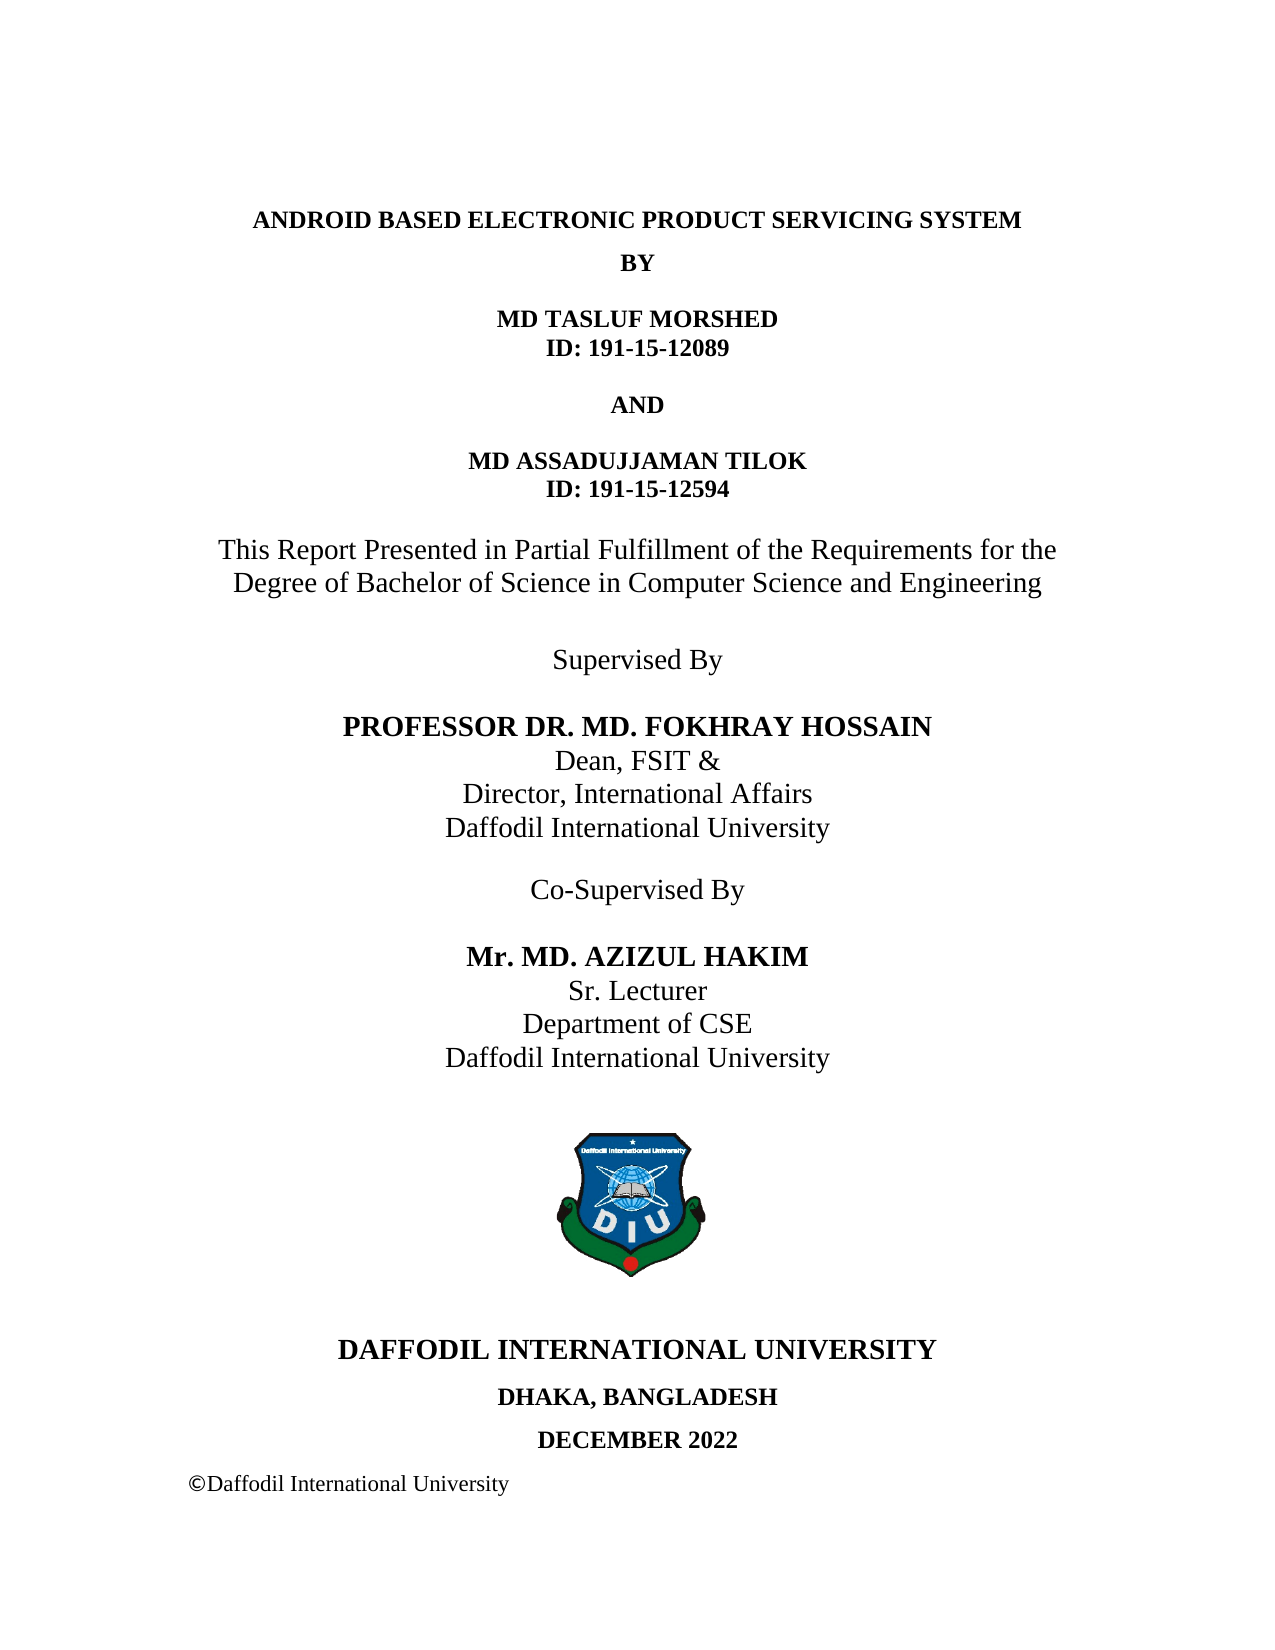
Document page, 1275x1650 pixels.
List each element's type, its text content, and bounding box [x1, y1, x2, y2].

text This Report Presented in Partial Fulfillment of the Requirements for the Degree of Bachelor of Science in Computer Science and Engineering [187, 532, 1087, 599]
text Co-Supervised By [187, 872, 1087, 906]
text Dhaka, Bangladesh [187, 1382, 1087, 1411]
text ANDROID BASED ELECTRONIC PRODUCT SERVICING SYSTEM [187, 205, 1087, 234]
text by [187, 248, 1087, 277]
text Sr. Lecturer [187, 973, 1087, 1006]
text DAFFODIL INTERNATIONAL UNIVERSITY [187, 1332, 1087, 1366]
text Director, International Affairs [187, 776, 1087, 810]
text ID: 191-15-12594 [187, 474, 1087, 503]
text AND [187, 390, 1087, 419]
text Mr. MD. AZIZUL HAKIM [187, 939, 1087, 973]
text ID: 191-15-12089 [187, 333, 1087, 361]
text PROFESSOR DR. MD. FOKHRAY HOSSAIN [187, 709, 1087, 743]
text MD TASLUF MORSHED [187, 304, 1087, 333]
text Supervised By [187, 642, 1087, 676]
text Department of CSE [187, 1006, 1087, 1040]
text Daffodil International University [187, 810, 1087, 843]
picture [555, 1133, 705, 1275]
text MD ASSADUJJAMAN TILOK [187, 446, 1087, 474]
text Dean, FSIT & [187, 743, 1087, 776]
text Daffodil International University [187, 1040, 1087, 1073]
text December 2022 [187, 1426, 1087, 1454]
